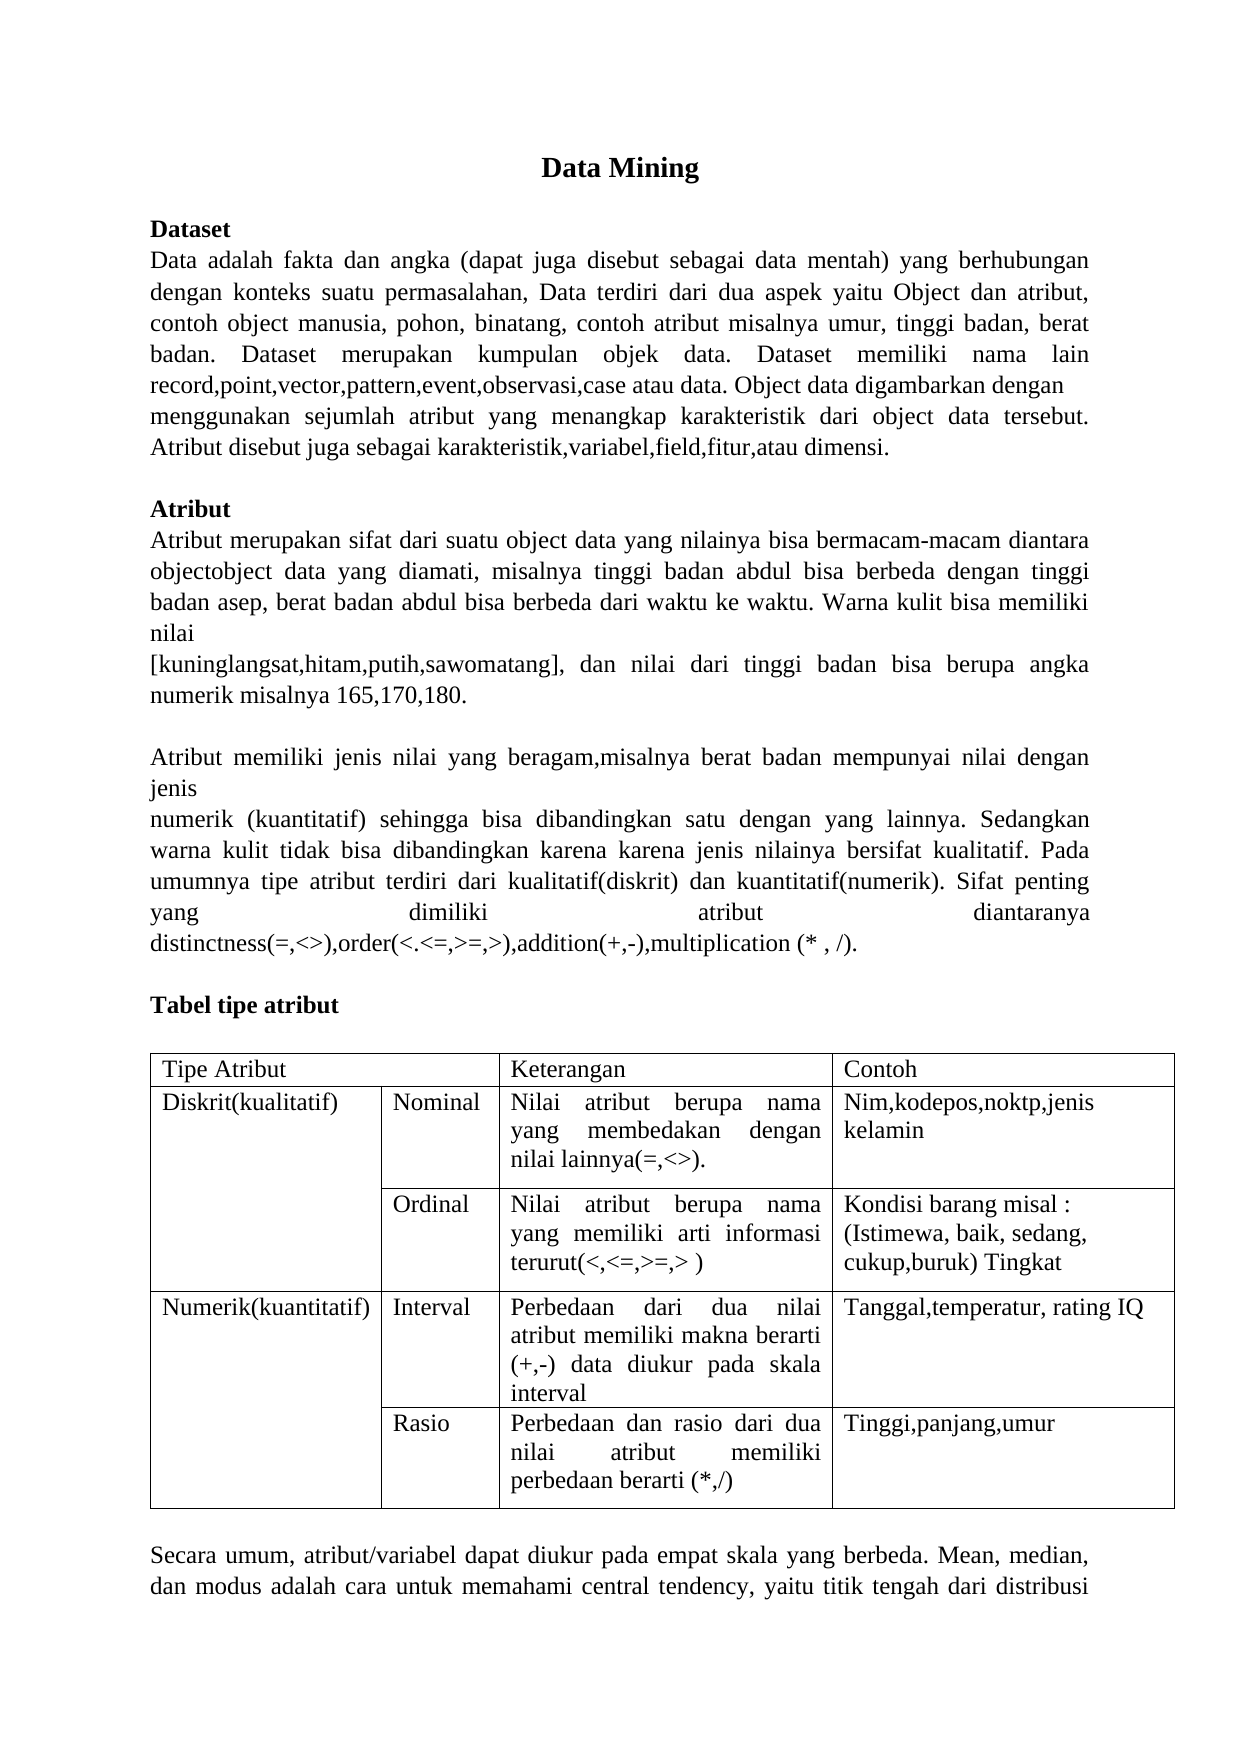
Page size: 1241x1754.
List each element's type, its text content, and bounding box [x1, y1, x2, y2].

text Atribut [150, 494, 1090, 523]
text Tabel tipe atribut [150, 991, 1090, 1019]
table_header Keterangan [500, 1054, 832, 1086]
text numerik (kuantitatif) sehingga bisa dibandingkan satu dengan yang lainnya. Sedangkan warna kulit tidak bisa dibandingkan karena karena jenis nilainya bersifat kualitatif. Pada umumnya tipe atribut terdiri dari kualitatif(diskrit) dan kuantitatif(numerik). Sifat penting yang dimiliki atribut diantaranya distinctness(=,<>),order(<.<=,>=,>),addition(+,-),multiplication (* , /). [150, 804, 1090, 957]
table_cell Perbedaan dari dua nilai atribut memiliki makna berarti (+,-) data diukur pada skala interval [500, 1292, 832, 1407]
table_cell Diskrit(kualitatif) [151, 1087, 381, 1291]
table_header Contoh [833, 1054, 1174, 1086]
table_cell Tanggal,temperatur, rating IQ [833, 1292, 1174, 1407]
table_cell Rasio [382, 1408, 499, 1508]
text Data adalah fakta dan angka (dapat juga disebut sebagai data mentah) yang berhubungan dengan konteks suatu permasalahan, Data terdiri dari dua aspek yaitu Object dan atribut, contoh object manusia, pohon, binatang, contoh atribut misalnya umur, tinggi badan, berat badan. Dataset merupakan kumpulan objek data. Dataset memiliki nama lain record,point,vector,pattern,event,observasi,case atau data. Object data digambarkan dengan [150, 246, 1090, 398]
table_cell Nominal [382, 1087, 499, 1188]
text [kuninglangsat,hitam,putih,sawomatang], dan nilai dari tinggi badan bisa berupa angka numerik misalnya 165,170,180. [150, 649, 1090, 709]
text Dataset [150, 214, 1090, 243]
text menggunakan sejumlah atribut yang menangkap karakteristik dari object data tersebut. Atribut disebut juga sebagai karakteristik,variabel,field,fitur,atau dimensi. [150, 401, 1090, 461]
table_header Tipe Atribut [151, 1054, 499, 1086]
text Atribut merupakan sifat dari suatu object data yang nilainya bisa bermacam-macam diantara objectobject data yang diamati, misalnya tinggi badan abdul bisa berbeda dengan tinggi badan asep, berat badan abdul bisa berbeda dari waktu ke waktu. Warna kulit bisa memiliki nilai [150, 525, 1090, 647]
table_cell Tinggi,panjang,umur [833, 1408, 1174, 1508]
text Atribut memiliki jenis nilai yang beragam,misalnya berat badan mempunyai nilai dengan jenis [150, 742, 1090, 802]
table_cell Numerik(kuantitatif) [151, 1292, 381, 1508]
table_cell Nilai atribut berupa nama yang membedakan dengan nilai lainnya(=,<>). [500, 1087, 832, 1188]
table_cell Ordinal [382, 1189, 499, 1291]
table_cell Nim,kodepos,noktp,jenis kelamin [833, 1087, 1174, 1188]
table_cell Interval [382, 1292, 499, 1407]
table_cell Perbedaan dan rasio dari dua nilai atribut memiliki perbedaan berarti (*,/) [500, 1408, 832, 1508]
table_cell Kondisi barang misal : (Istimewa, baik, sedang, cukup,buruk) Tingkat [833, 1189, 1174, 1291]
text Data Mining [150, 150, 1090, 183]
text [150, 1540, 1090, 1600]
table_cell Nilai atribut berupa nama yang memiliki arti informasi terurut(<,<=,>=,> ) [500, 1189, 832, 1291]
